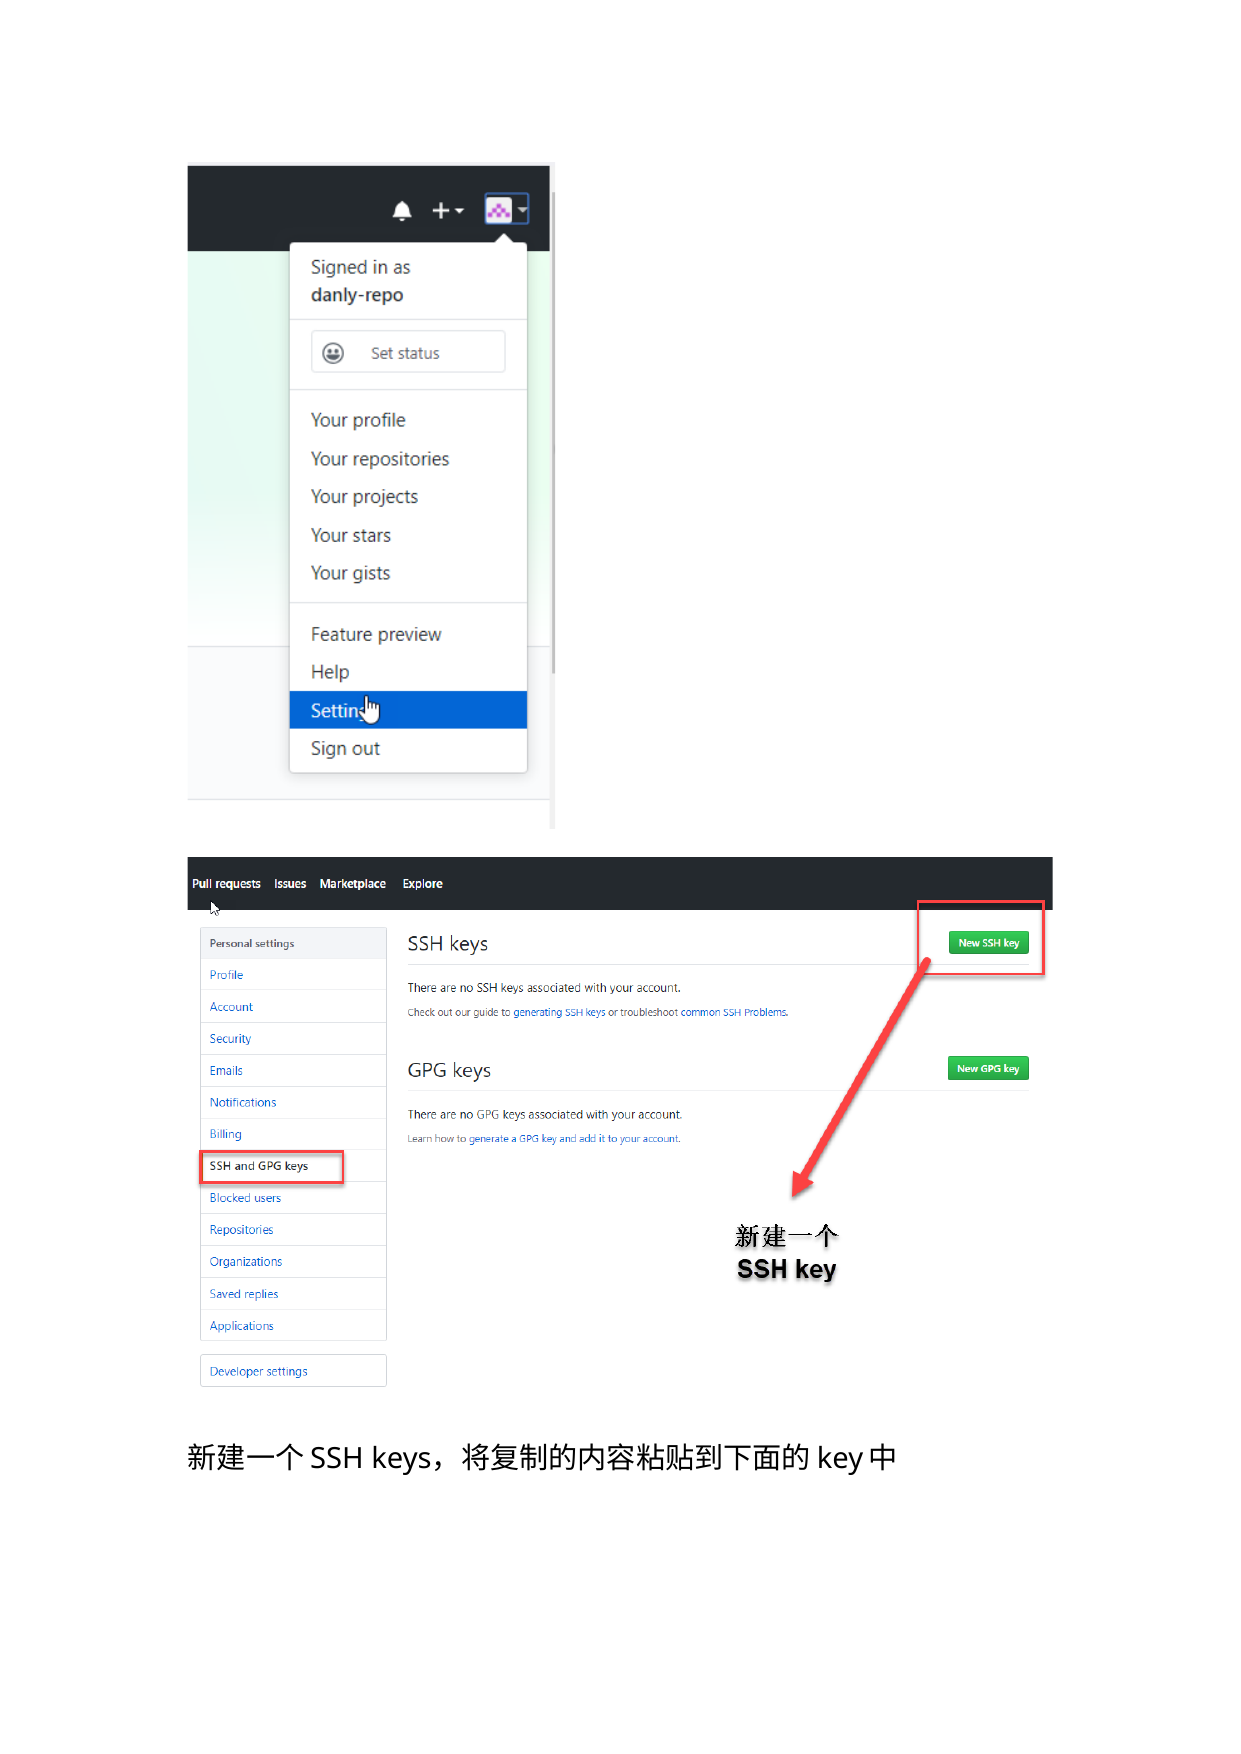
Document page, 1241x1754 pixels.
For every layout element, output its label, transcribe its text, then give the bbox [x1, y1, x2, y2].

picture [187, 162, 555, 829]
picture [187, 857, 1053, 1395]
text 新建一个SSH keys，将复制的内容粘贴到下面的key中 [187, 1424, 1053, 1489]
